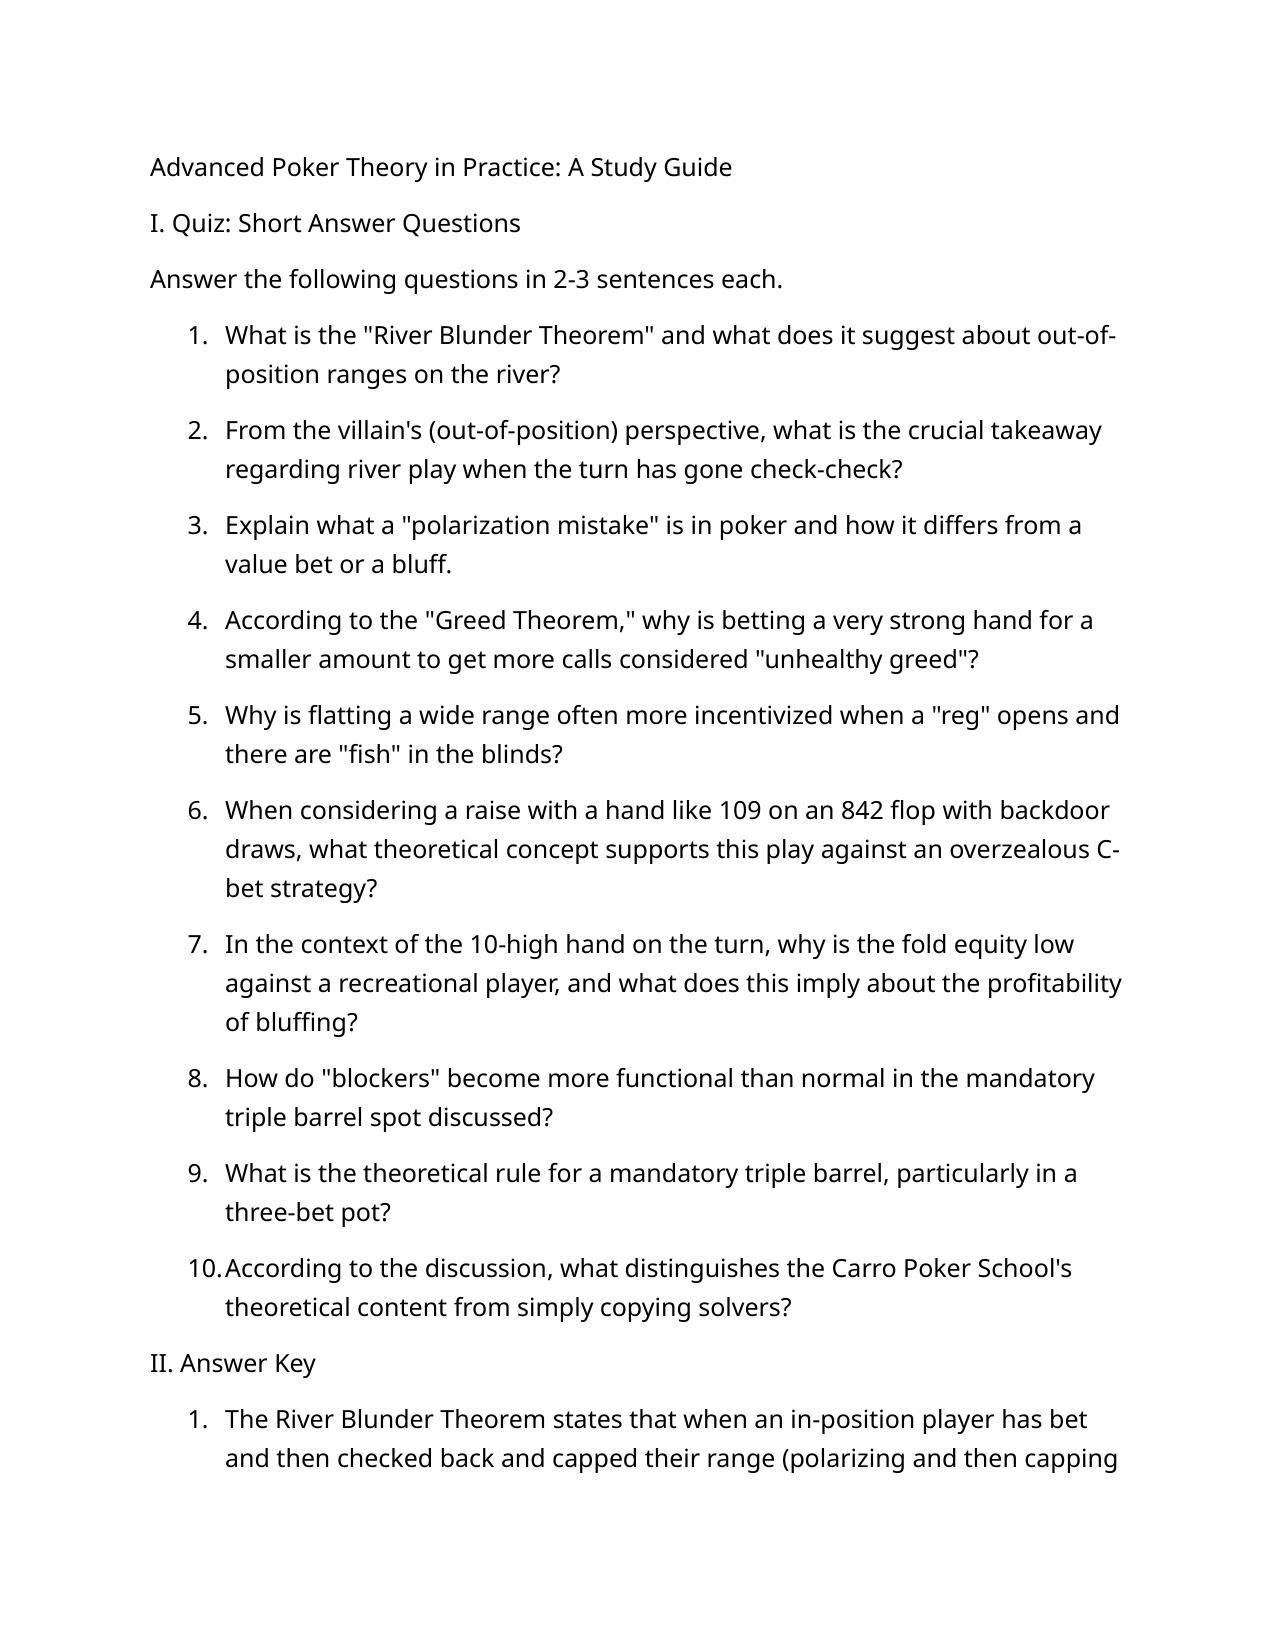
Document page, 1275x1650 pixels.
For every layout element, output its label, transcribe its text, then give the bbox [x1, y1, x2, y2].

list Explain what a "polarization mistake" is in poker and how it differs from a value bet or a bluff. [187, 507, 1125, 581]
list According to the discussion, what distinguishes the Carro Poker School's theoretical content from simply copying solvers? [187, 1251, 1125, 1324]
list From the villain's (out-of-position) perspective, what is the crucial takeaway regarding river play when the turn has gone check-check? [187, 412, 1125, 486]
list When considering a raise with a hand like 109 on an 842 flop with backdoor draws, what theoretical concept supports this play against an overzealous C-bet strategy? [187, 792, 1125, 905]
text Advanced Poker Theory in Practice: A Study Guide [150, 150, 1125, 184]
list In the context of the 10-high hand on the turn, why is the fold equity low against a recreational player, and what does this imply about the profitability of bluffing? [187, 927, 1125, 1039]
list According to the "Greed Theorem," why is betting a very strong hand for a smaller amount to get more calls considered "unhealthy greed"? [187, 602, 1125, 676]
list What is the theoretical rule for a mandatory triple barrel, particularly in a three-bet pot? [187, 1156, 1125, 1229]
list What is the "River Blunder Theorem" and what does it suggest about out-of-position ranges on the river? [187, 317, 1125, 391]
text Answer the following questions in 2-3 sentences each. [150, 262, 1125, 296]
list Why is flatting a wide range often more incentivized when a "reg" opens and there are "fish" in the blinds? [187, 697, 1125, 771]
text II. Answer Key [150, 1346, 1125, 1380]
list How do "blockers" become more functional than normal in the mandatory triple barrel spot discussed? [187, 1061, 1125, 1134]
text I. Quiz: Short Answer Questions [150, 206, 1125, 240]
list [187, 1402, 1125, 1475]
